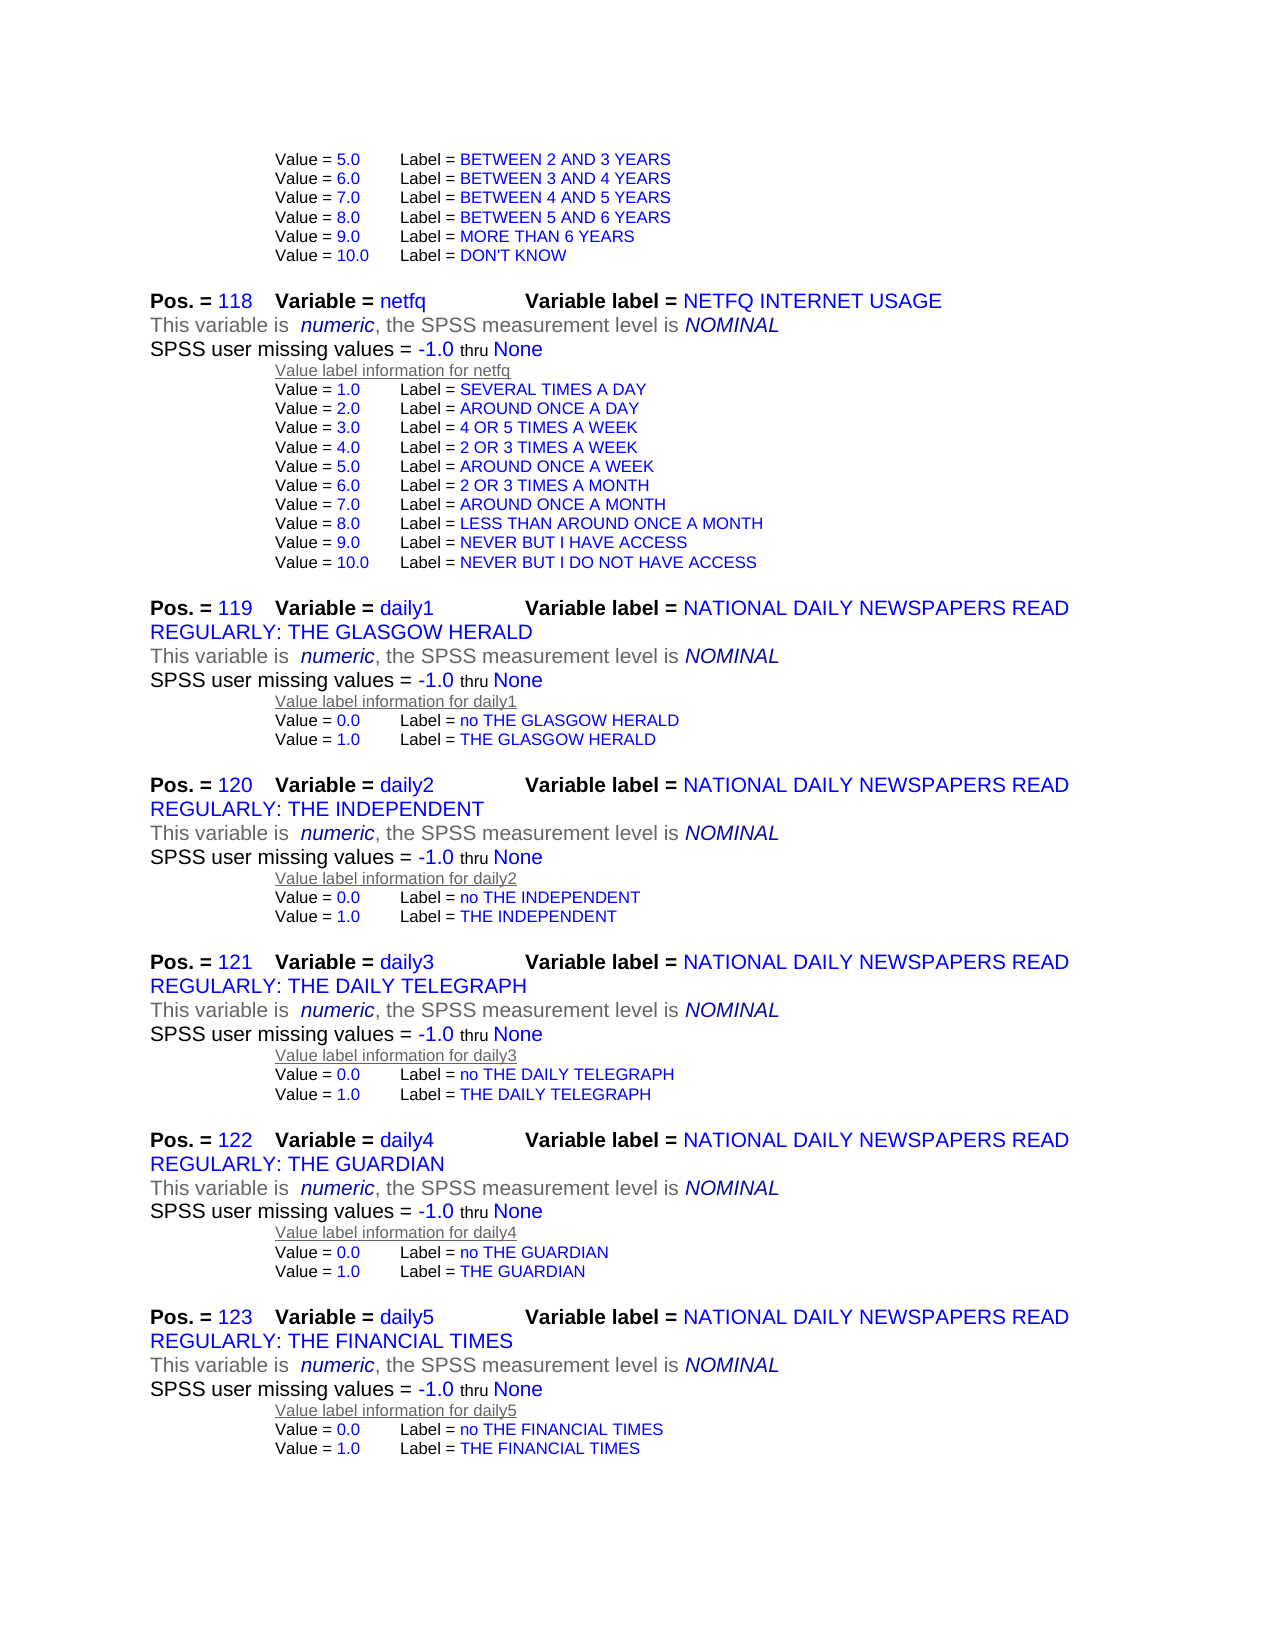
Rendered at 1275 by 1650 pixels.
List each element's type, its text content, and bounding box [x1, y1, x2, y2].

text Pos. = 123 Variable = daily5 Variable label = NATIONAL DAILY NEWSPAPERS READ REGULARLY: THE FINANCIAL TIMES [150, 1305, 1125, 1353]
text SPSS user missing values = -1.0 thru None [150, 845, 1125, 869]
text Pos. = 122 Variable = daily4 Variable label = NATIONAL DAILY NEWSPAPERS READ REGULARLY: THE GUARDIAN [150, 1127, 1125, 1175]
text Value label information for netfq [150, 361, 1125, 380]
text Value = 6.0 Label = 2 OR 3 TIMES A MONTH [150, 476, 1125, 495]
text Value = 10.0 Label = DON'T KNOW [150, 246, 1125, 265]
text Value = 5.0 Label = BETWEEN 2 AND 3 YEARS [150, 150, 1125, 169]
text This variable is numeric, the SPSS measurement level is NOMINAL [150, 1175, 1125, 1199]
text SPSS user missing values = -1.0 thru None [150, 667, 1125, 691]
text SPSS user missing values = -1.0 thru None [150, 1377, 1125, 1401]
text Value = 10.0 Label = NEVER BUT I DO NOT HAVE ACCESS [150, 552, 1125, 572]
text Value = 0.0 Label = no THE GUARDIAN [150, 1242, 1125, 1262]
text Value = 8.0 Label = BETWEEN 5 AND 6 YEARS [150, 207, 1125, 227]
text This variable is numeric, the SPSS measurement level is NOMINAL [150, 821, 1125, 845]
text SPSS user missing values = -1.0 thru None [150, 1022, 1125, 1046]
text Value = 9.0 Label = NEVER BUT I HAVE ACCESS [150, 533, 1125, 552]
text Value = 0.0 Label = no THE GLASGOW HERALD [150, 711, 1125, 730]
text Value = 6.0 Label = BETWEEN 3 AND 4 YEARS [150, 169, 1125, 188]
text SPSS user missing values = -1.0 thru None [150, 1199, 1125, 1223]
text Pos. = 120 Variable = daily2 Variable label = NATIONAL DAILY NEWSPAPERS READ REGULARLY: THE INDEPENDENT [150, 773, 1125, 821]
text Value = 1.0 Label = THE GLASGOW HERALD [150, 730, 1125, 749]
text Value = 1.0 Label = SEVERAL TIMES A DAY [150, 380, 1125, 399]
text Value label information for daily5 [150, 1401, 1125, 1420]
text Value = 8.0 Label = LESS THAN AROUND ONCE A MONTH [150, 514, 1125, 533]
text Value = 0.0 Label = no THE DAILY TELEGRAPH [150, 1065, 1125, 1084]
text Value label information for daily4 [150, 1223, 1125, 1242]
text Pos. = 121 Variable = daily3 Variable label = NATIONAL DAILY NEWSPAPERS READ REGULARLY: THE DAILY TELEGRAPH [150, 950, 1125, 998]
text Value = 1.0 Label = THE GUARDIAN [150, 1262, 1125, 1281]
text Value = 0.0 Label = no THE INDEPENDENT [150, 888, 1125, 907]
text Pos. = 118 Variable = netfq Variable label = NETFQ INTERNET USAGE [150, 289, 1125, 313]
text Value label information for daily1 [150, 691, 1125, 711]
text Value label information for daily3 [150, 1046, 1125, 1065]
text Pos. = 119 Variable = daily1 Variable label = NATIONAL DAILY NEWSPAPERS READ REGULARLY: THE GLASGOW HERALD [150, 596, 1125, 643]
text This variable is numeric, the SPSS measurement level is NOMINAL [150, 643, 1125, 667]
text Value = 1.0 Label = THE DAILY TELEGRAPH [150, 1084, 1125, 1103]
text Value = 0.0 Label = no THE FINANCIAL TIMES [150, 1420, 1125, 1439]
text This variable is numeric, the SPSS measurement level is NOMINAL [150, 313, 1125, 337]
text Value = 9.0 Label = MORE THAN 6 YEARS [150, 227, 1125, 246]
text This variable is numeric, the SPSS measurement level is NOMINAL [150, 1353, 1125, 1377]
text This variable is numeric, the SPSS measurement level is NOMINAL [150, 998, 1125, 1022]
text Value = 4.0 Label = 2 OR 3 TIMES A WEEK [150, 437, 1125, 457]
text Value = 1.0 Label = THE INDEPENDENT [150, 907, 1125, 926]
text Value = 7.0 Label = BETWEEN 4 AND 5 YEARS [150, 188, 1125, 207]
text SPSS user missing values = -1.0 thru None [150, 337, 1125, 361]
text Value label information for daily2 [150, 869, 1125, 888]
text Value = 3.0 Label = 4 OR 5 TIMES A WEEK [150, 418, 1125, 437]
text Value = 1.0 Label = THE FINANCIAL TIMES [150, 1439, 1125, 1458]
text Value = 2.0 Label = AROUND ONCE A DAY [150, 399, 1125, 418]
text Value = 5.0 Label = AROUND ONCE A WEEK [150, 457, 1125, 476]
text Value = 7.0 Label = AROUND ONCE A MONTH [150, 495, 1125, 514]
